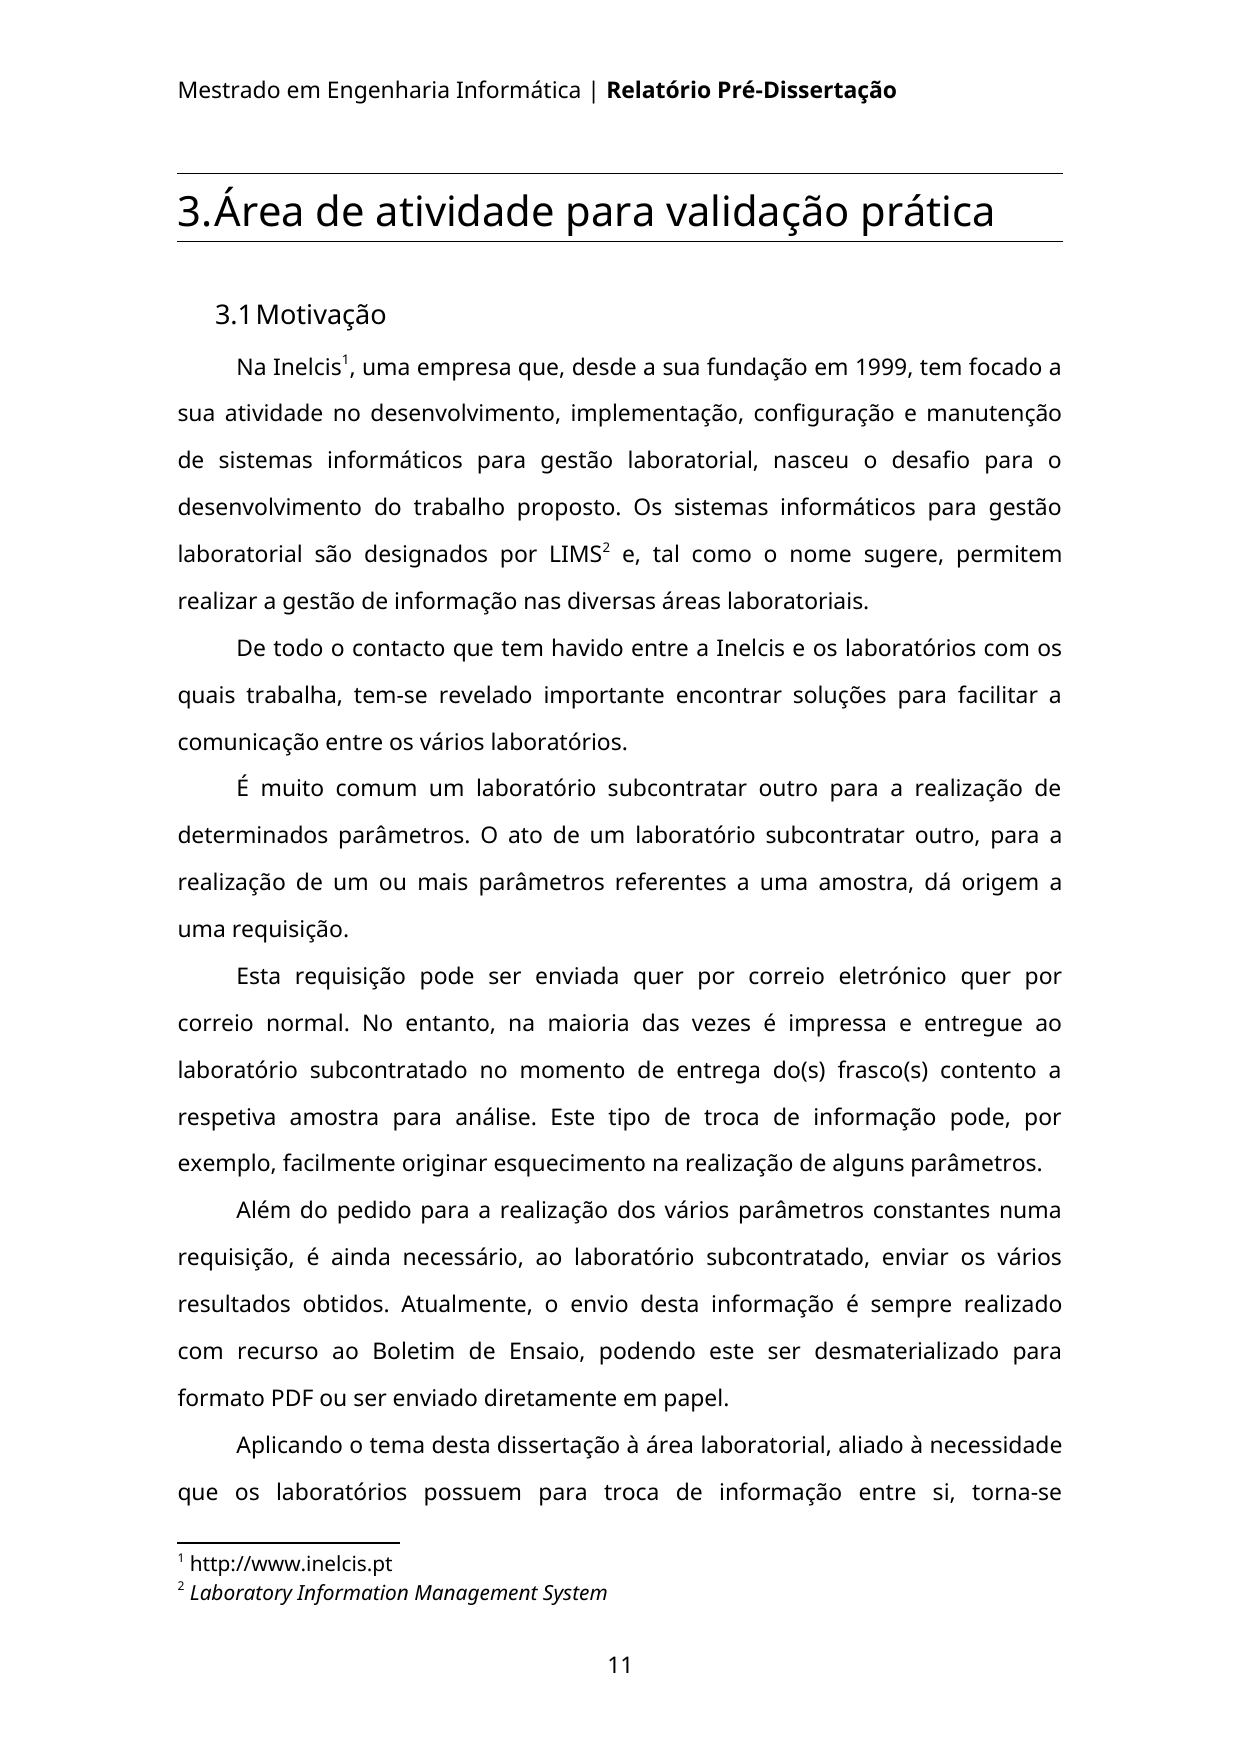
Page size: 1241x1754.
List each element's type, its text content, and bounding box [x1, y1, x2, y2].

text Além do pedido para a realização dos vários parâmetros constantes numa requisição, é ainda necessário, ao laboratório subcontratado, enviar os vários resultados obtidos. Atualmente, o envio desta informação é sempre realizado com recurso ao Boletim de Ensaio, podendo este ser desmaterializado para formato PDF ou ser enviado diretamente em papel. [177, 1194, 1063, 1413]
text É muito comum um laboratório subcontratar outro para a realização de determinados parâmetros. O ato de um laboratório subcontratar outro, para a realização de um ou mais parâmetros referentes a uma amostra, dá origem a uma requisição. [177, 772, 1063, 944]
subtitle Área de atividade para validação prática [177, 174, 1063, 241]
text De todo o contacto que tem havido entre a Inelcis e os laboratórios com os quais trabalha, tem-se revelado importante encontrar soluções para facilitar a comunicação entre os vários laboratórios. [177, 632, 1063, 757]
text Na Inelcis, uma empresa que, desde a sua fundação em 1999, tem focado a sua atividade no desenvolvimento, implementação, configuração e manutenção de sistemas informáticos para gestão laboratorial, nasceu o desafio para o desenvolvimento do trabalho proposto. Os sistemas informáticos para gestão laboratorial são designados por LIMS e, tal como o nome sugere, permitem realizar a gestão de informação nas diversas áreas laboratoriais. [177, 351, 1063, 616]
text Esta requisição pode ser enviada quer por correio eletrónico quer por correio normal. No entanto, na maioria das vezes é impressa e entregue ao laboratório subcontratado no momento de entrega do(s) frasco(s) contento a respetiva amostra para análise. Este tipo de troca de informação pode, por exemplo, facilmente originar esquecimento na realização de alguns parâmetros. [177, 960, 1063, 1179]
subtitle Motivação [215, 295, 1063, 332]
